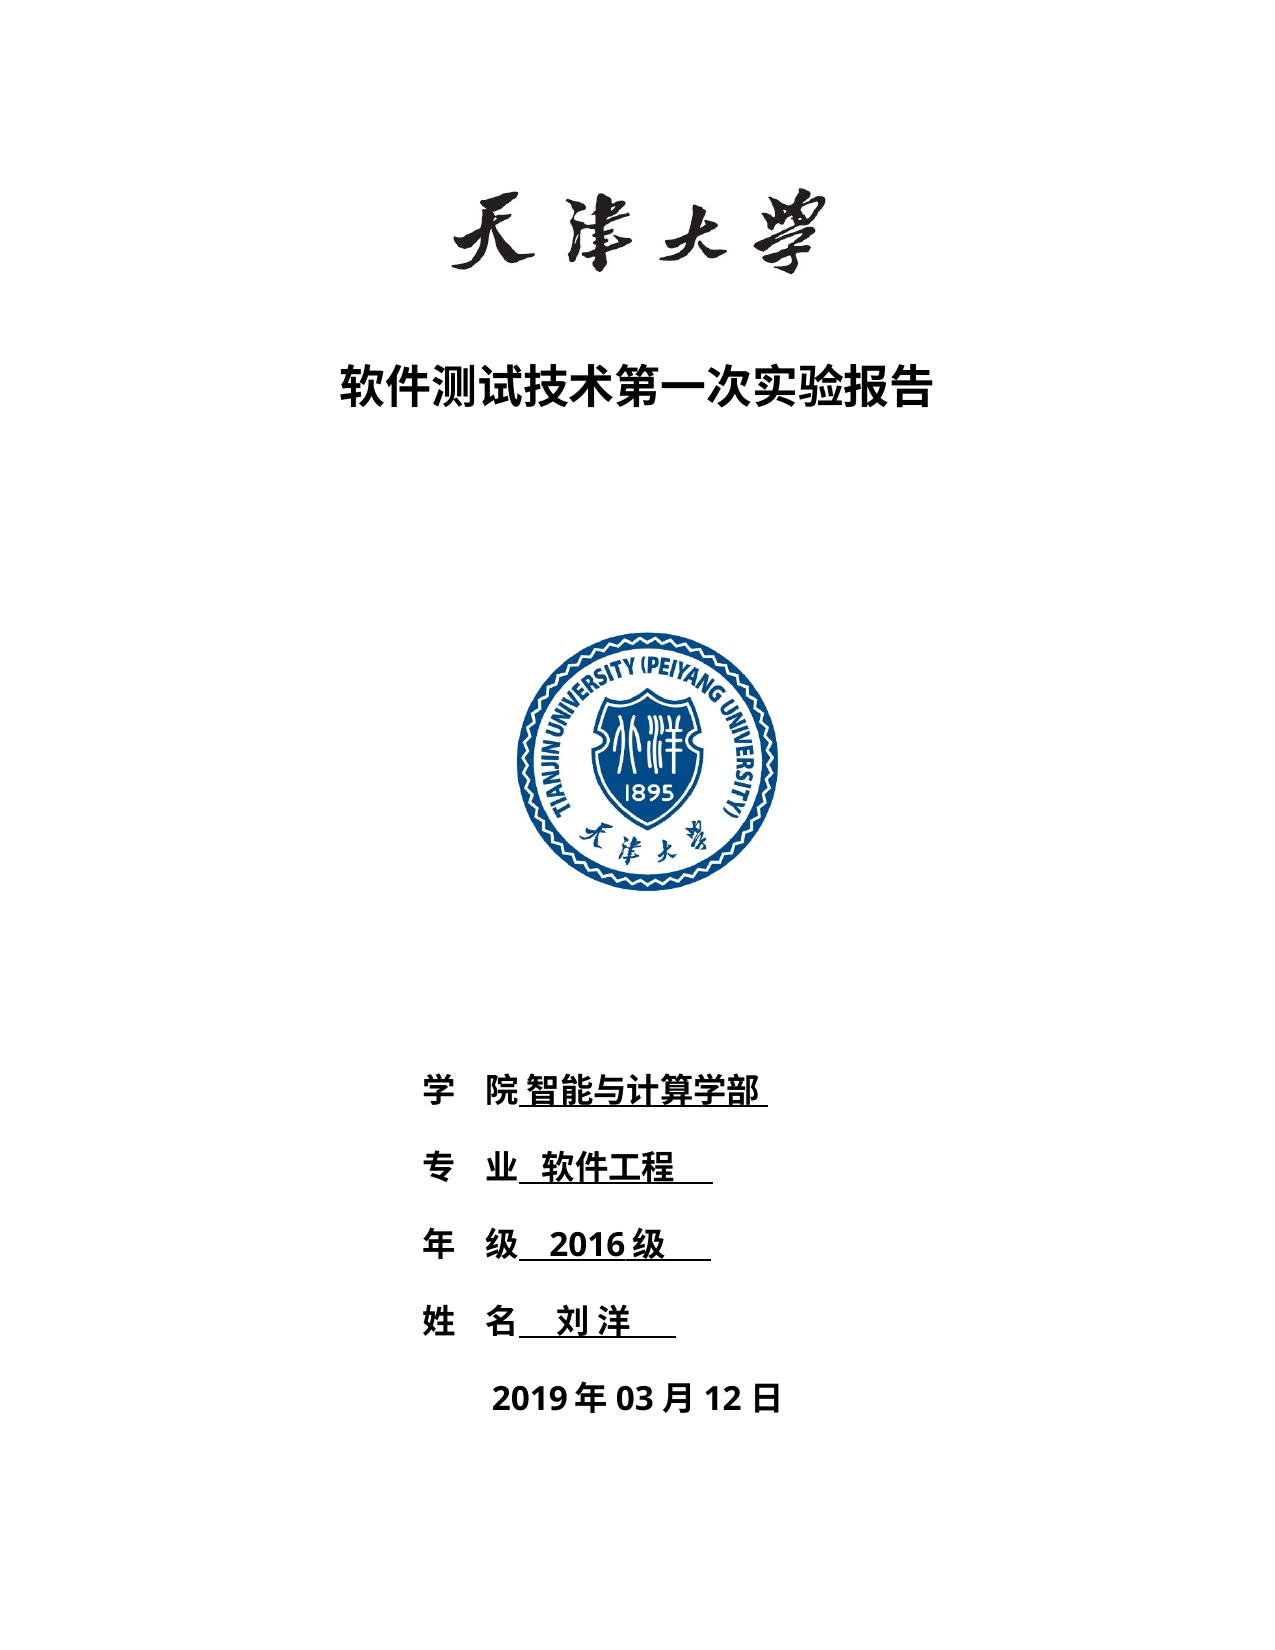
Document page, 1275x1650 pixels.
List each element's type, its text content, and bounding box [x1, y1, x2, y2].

text 年 级 2016级 [187, 1209, 1087, 1274]
text 软件测试技术第一次实验报告 [187, 335, 1087, 433]
text 2019年 03 月 12 日 [187, 1363, 1087, 1428]
text 专 业 软件工程 [187, 1132, 1087, 1197]
text 姓 名 刘 洋 [187, 1286, 1087, 1351]
picture [427, 158, 848, 296]
picture [466, 606, 809, 922]
text 学 院 智能与计算学部 [187, 1055, 1087, 1120]
